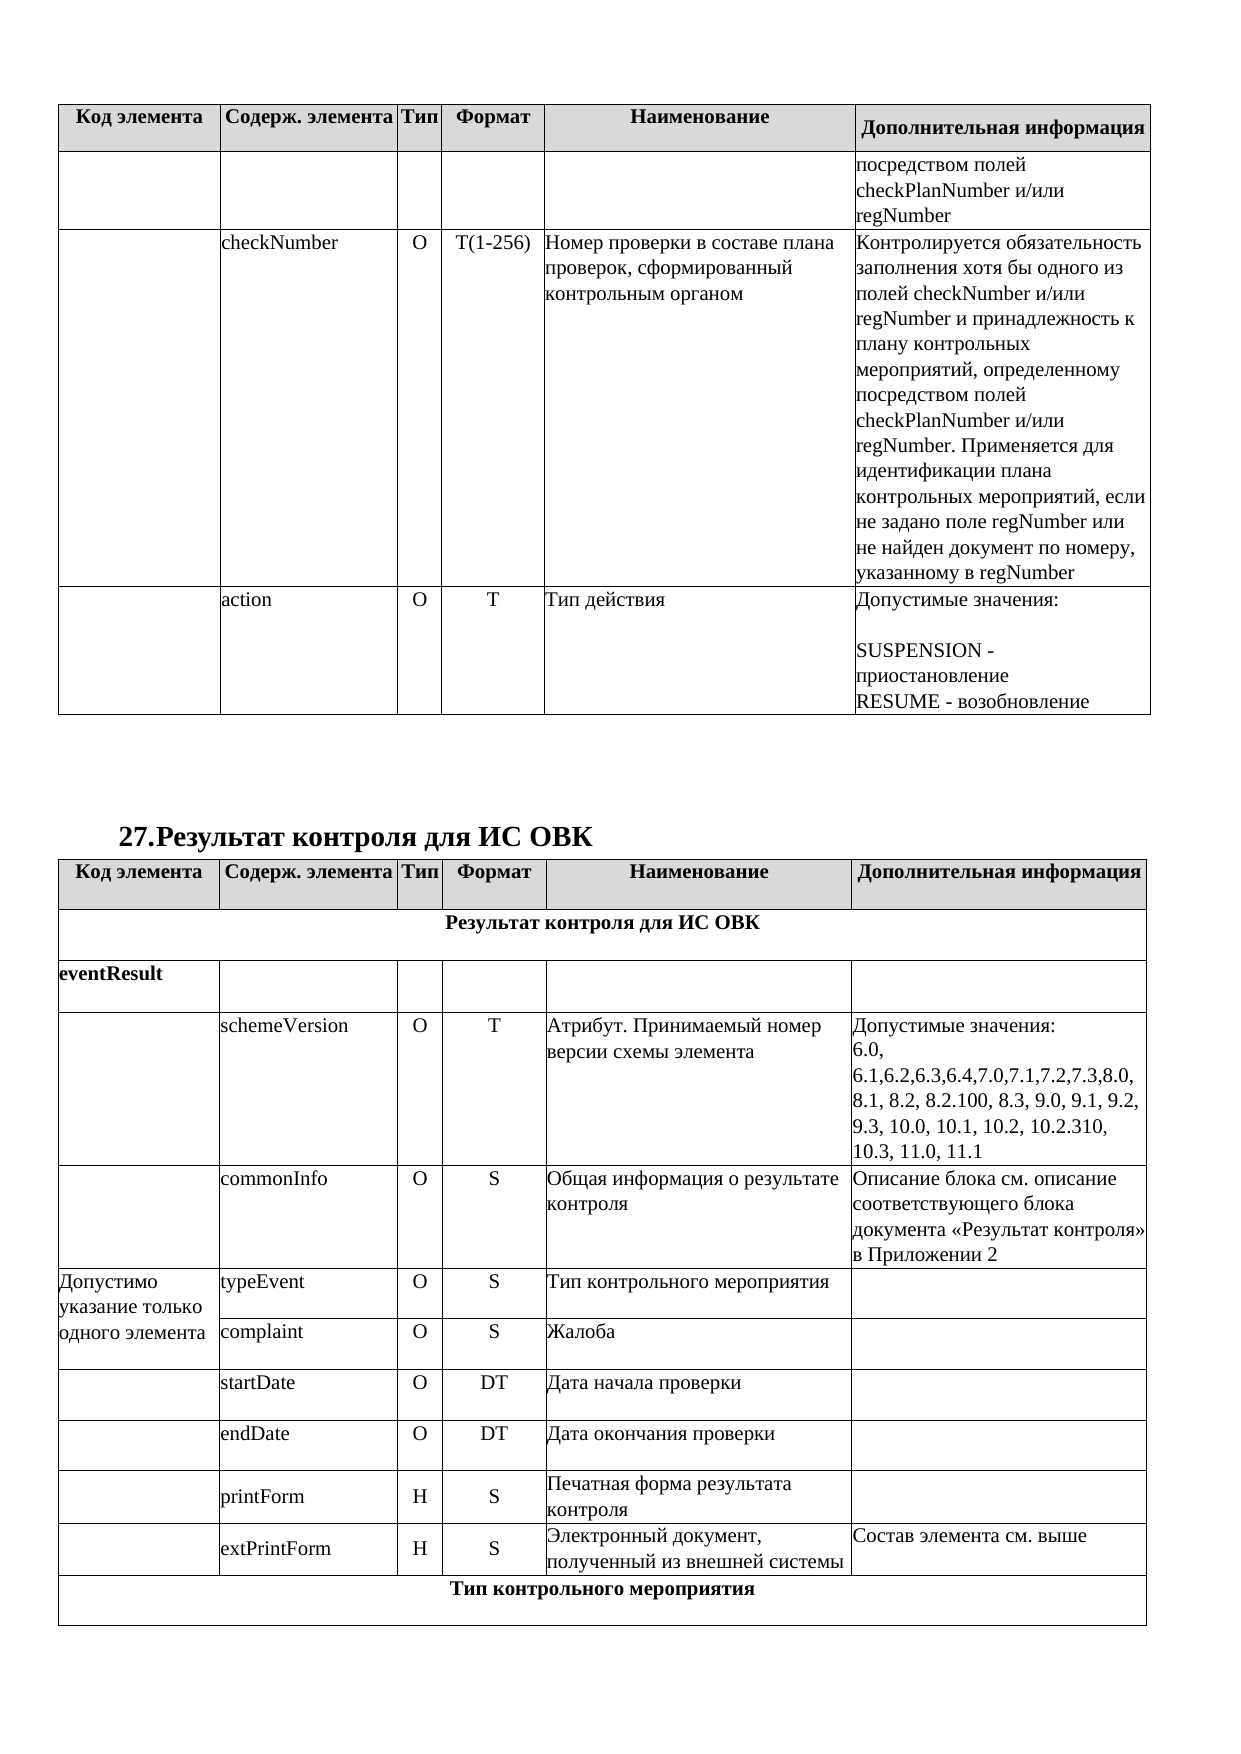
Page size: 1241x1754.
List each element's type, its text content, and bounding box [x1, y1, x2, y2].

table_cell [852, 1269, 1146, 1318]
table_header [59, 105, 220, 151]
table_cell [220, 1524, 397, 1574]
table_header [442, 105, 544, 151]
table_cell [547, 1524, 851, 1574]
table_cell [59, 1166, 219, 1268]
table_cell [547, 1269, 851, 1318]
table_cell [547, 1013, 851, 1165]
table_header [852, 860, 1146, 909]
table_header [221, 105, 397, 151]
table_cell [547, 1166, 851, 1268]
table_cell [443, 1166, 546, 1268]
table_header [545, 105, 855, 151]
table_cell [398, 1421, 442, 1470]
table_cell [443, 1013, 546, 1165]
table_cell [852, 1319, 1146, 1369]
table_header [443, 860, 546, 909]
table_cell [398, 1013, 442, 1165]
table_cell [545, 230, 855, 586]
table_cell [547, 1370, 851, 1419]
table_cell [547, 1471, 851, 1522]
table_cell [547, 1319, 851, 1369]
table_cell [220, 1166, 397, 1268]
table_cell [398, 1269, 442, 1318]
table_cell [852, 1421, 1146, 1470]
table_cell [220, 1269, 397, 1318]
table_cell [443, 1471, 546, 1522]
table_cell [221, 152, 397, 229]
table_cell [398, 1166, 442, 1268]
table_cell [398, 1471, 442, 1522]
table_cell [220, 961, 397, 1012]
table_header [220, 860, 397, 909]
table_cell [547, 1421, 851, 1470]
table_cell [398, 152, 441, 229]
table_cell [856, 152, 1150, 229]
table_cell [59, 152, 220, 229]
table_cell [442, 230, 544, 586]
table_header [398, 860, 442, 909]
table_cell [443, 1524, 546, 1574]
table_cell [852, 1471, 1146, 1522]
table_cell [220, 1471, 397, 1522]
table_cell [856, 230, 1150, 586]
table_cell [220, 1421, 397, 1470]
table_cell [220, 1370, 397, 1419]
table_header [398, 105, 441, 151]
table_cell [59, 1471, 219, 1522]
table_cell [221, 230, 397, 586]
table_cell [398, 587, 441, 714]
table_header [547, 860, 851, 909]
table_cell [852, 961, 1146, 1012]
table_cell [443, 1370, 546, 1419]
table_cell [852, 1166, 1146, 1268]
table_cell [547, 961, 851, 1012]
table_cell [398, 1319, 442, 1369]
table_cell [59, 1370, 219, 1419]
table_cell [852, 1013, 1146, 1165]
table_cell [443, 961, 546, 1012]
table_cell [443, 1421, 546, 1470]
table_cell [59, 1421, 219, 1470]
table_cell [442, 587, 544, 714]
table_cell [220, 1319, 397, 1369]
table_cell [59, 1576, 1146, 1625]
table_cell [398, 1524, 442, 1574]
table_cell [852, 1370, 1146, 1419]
subtitle Результат контроля для ИС ОВК [118, 819, 1152, 852]
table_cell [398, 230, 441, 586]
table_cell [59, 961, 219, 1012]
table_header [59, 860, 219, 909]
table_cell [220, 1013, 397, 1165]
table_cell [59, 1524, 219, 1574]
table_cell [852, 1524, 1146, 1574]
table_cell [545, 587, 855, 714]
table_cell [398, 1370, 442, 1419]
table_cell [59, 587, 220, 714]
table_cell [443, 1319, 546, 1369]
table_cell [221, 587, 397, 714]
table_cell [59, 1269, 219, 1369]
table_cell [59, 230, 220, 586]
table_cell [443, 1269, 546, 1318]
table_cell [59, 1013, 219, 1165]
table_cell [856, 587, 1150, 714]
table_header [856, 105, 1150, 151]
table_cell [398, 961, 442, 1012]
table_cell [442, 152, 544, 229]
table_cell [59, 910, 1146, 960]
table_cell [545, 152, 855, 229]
